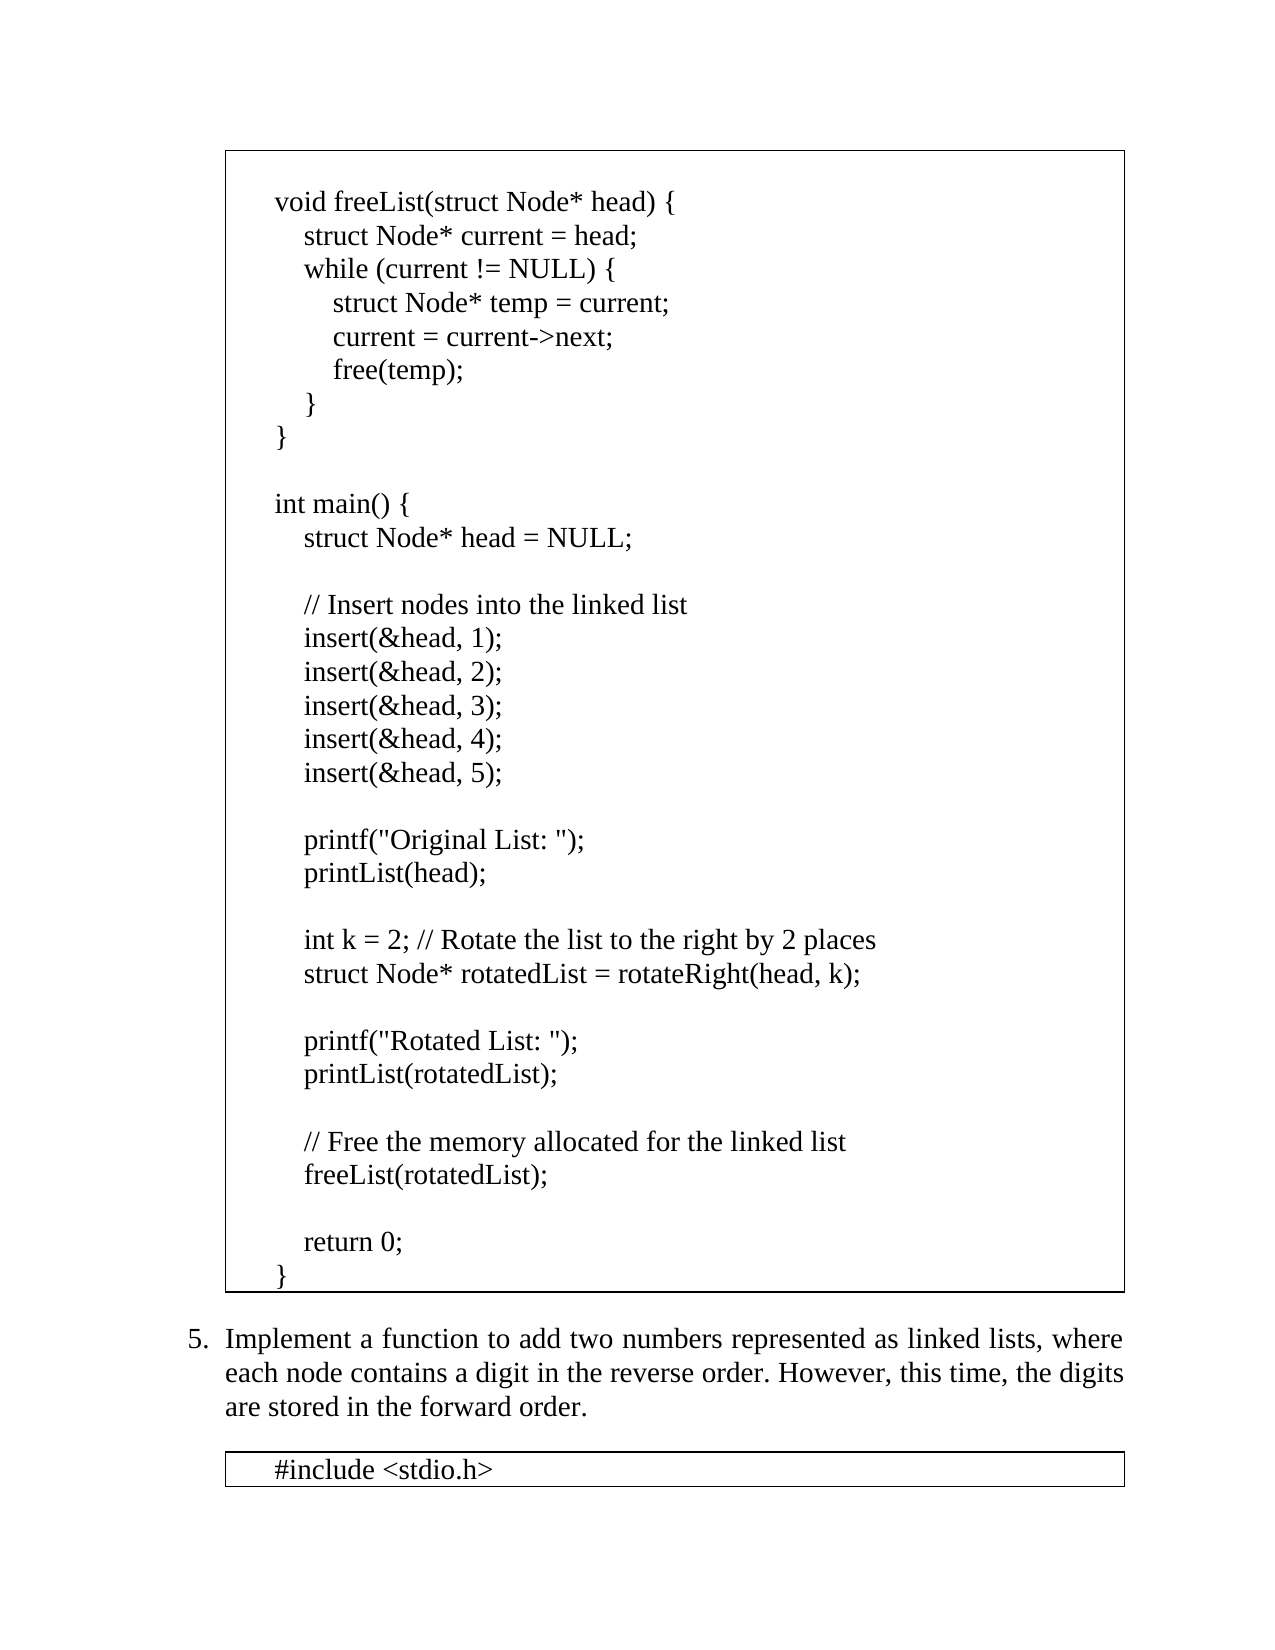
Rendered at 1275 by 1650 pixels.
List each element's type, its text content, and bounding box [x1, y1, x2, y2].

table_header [226, 1453, 1124, 1486]
list Implement a function to add two numbers represented as linked lists, where each node contains a digit in the reverse order. However, this time, the digits are stored in the forward order. [187, 1322, 1125, 1422]
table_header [226, 151, 1124, 1291]
